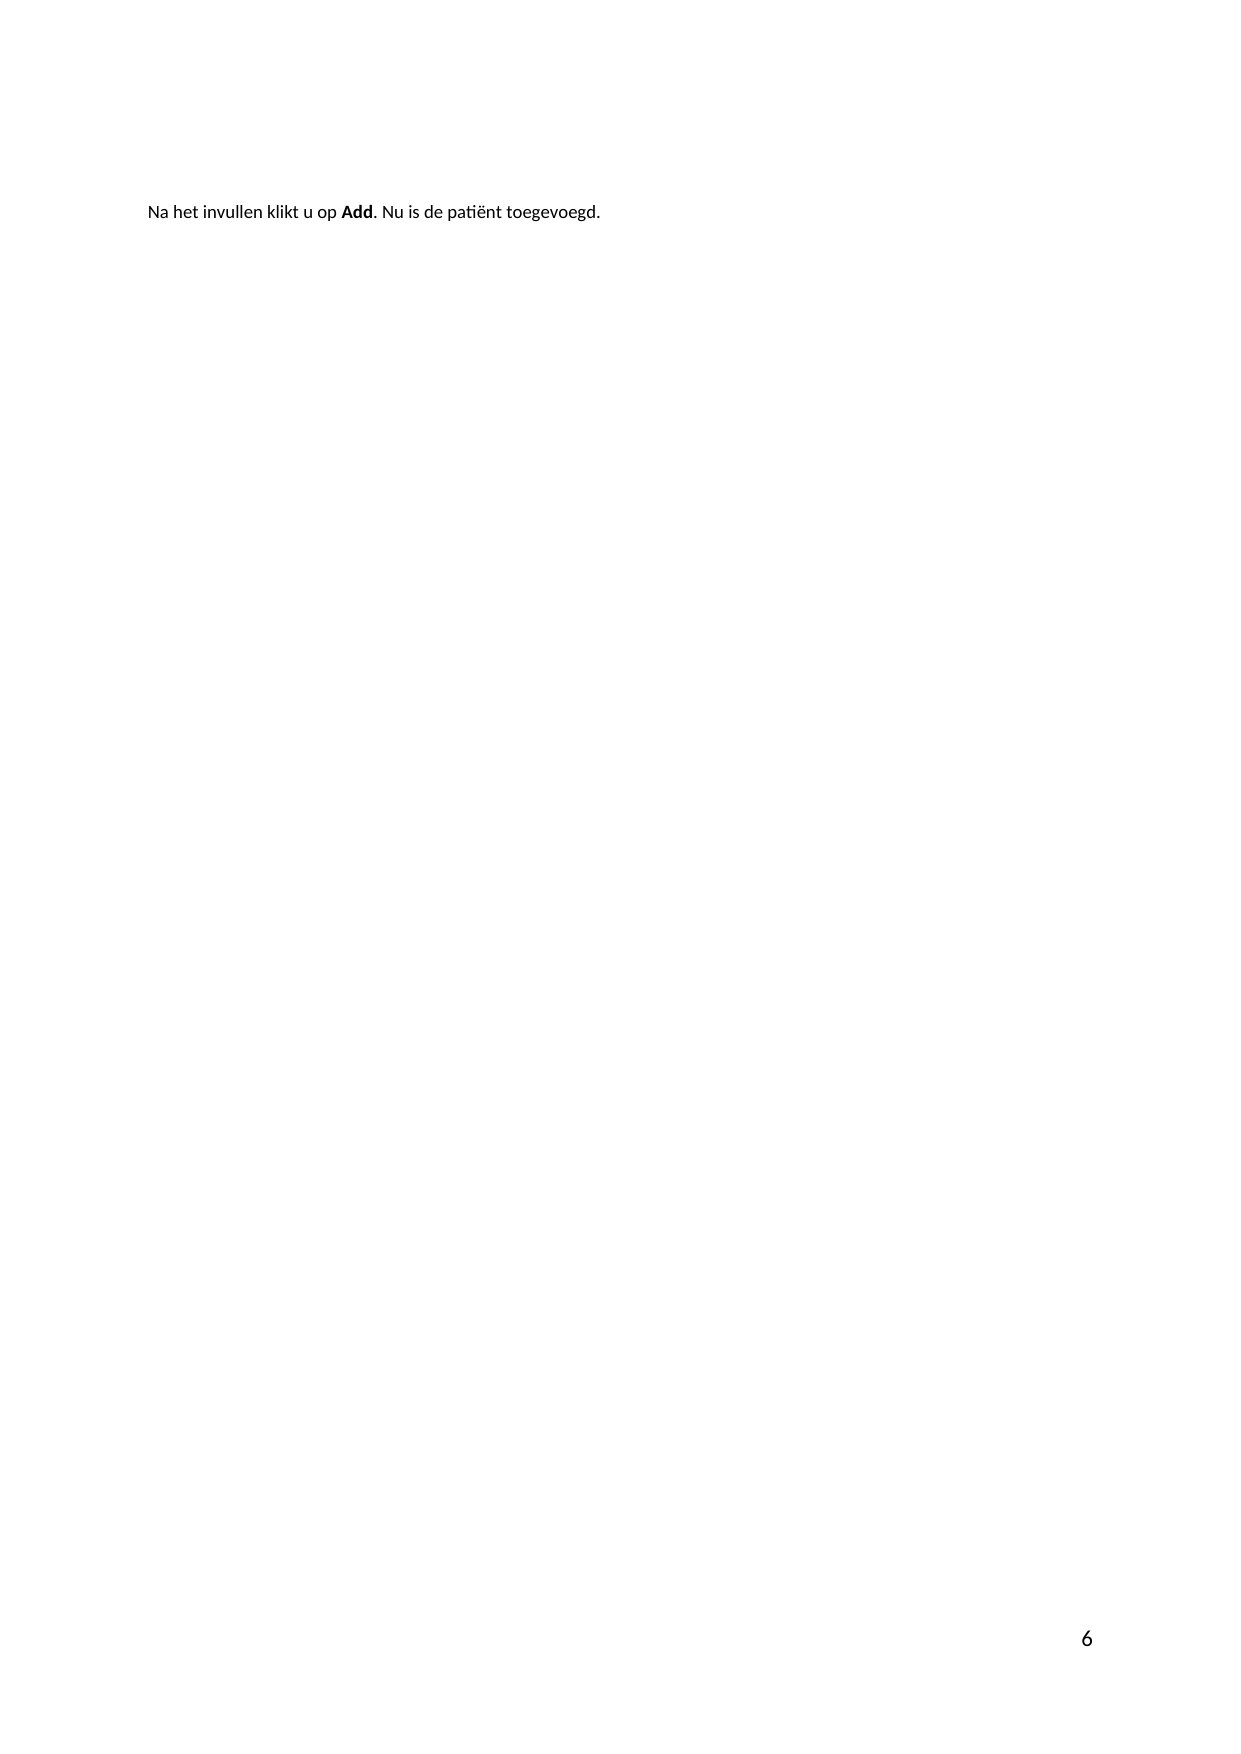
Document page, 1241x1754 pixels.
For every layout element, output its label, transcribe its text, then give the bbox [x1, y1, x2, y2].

text Na het invullen klikt u op Add. Nu is de patiënt toegevoegd. [148, 200, 1093, 223]
